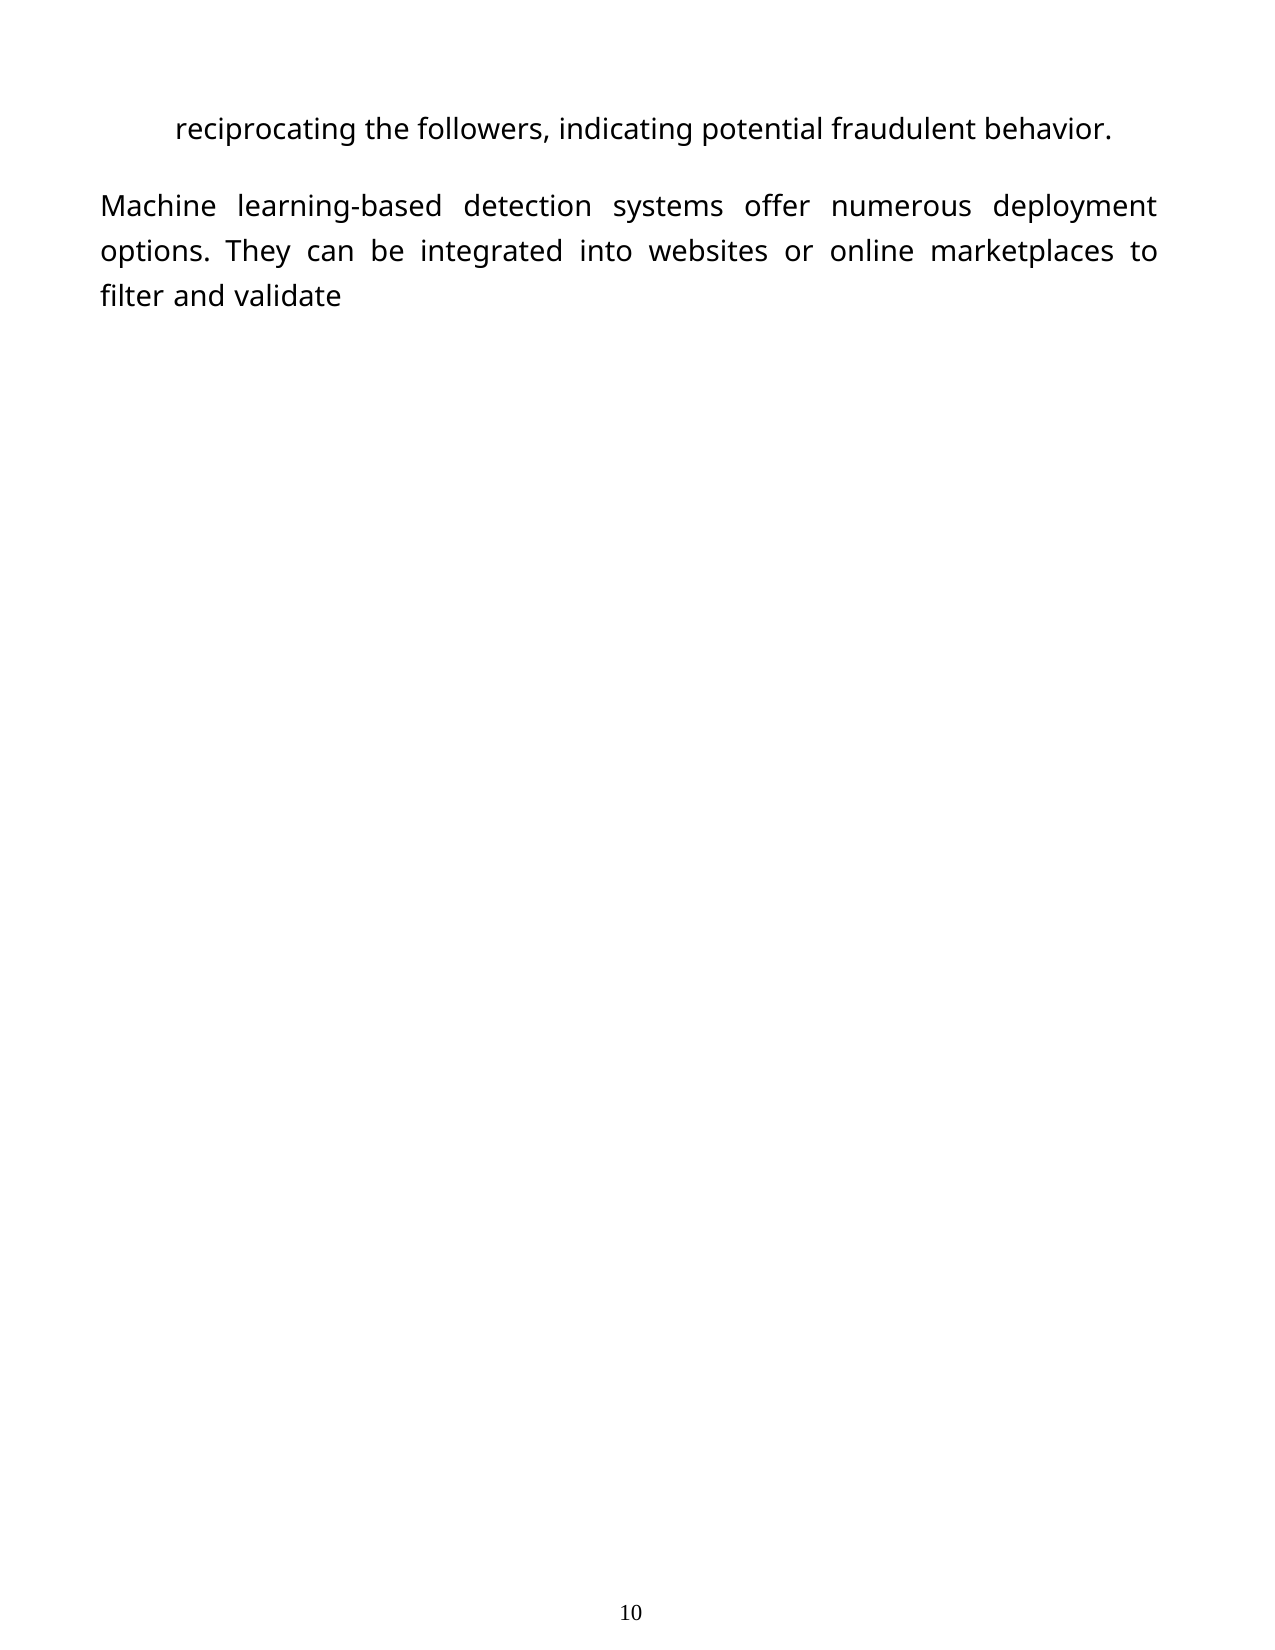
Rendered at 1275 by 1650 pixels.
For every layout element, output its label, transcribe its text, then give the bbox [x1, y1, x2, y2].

text Machine learning-based detection systems offer numerous deployment options. They can be integrated into websites or online marketplaces to filter and validate [100, 186, 1158, 315]
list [137, 108, 1158, 148]
